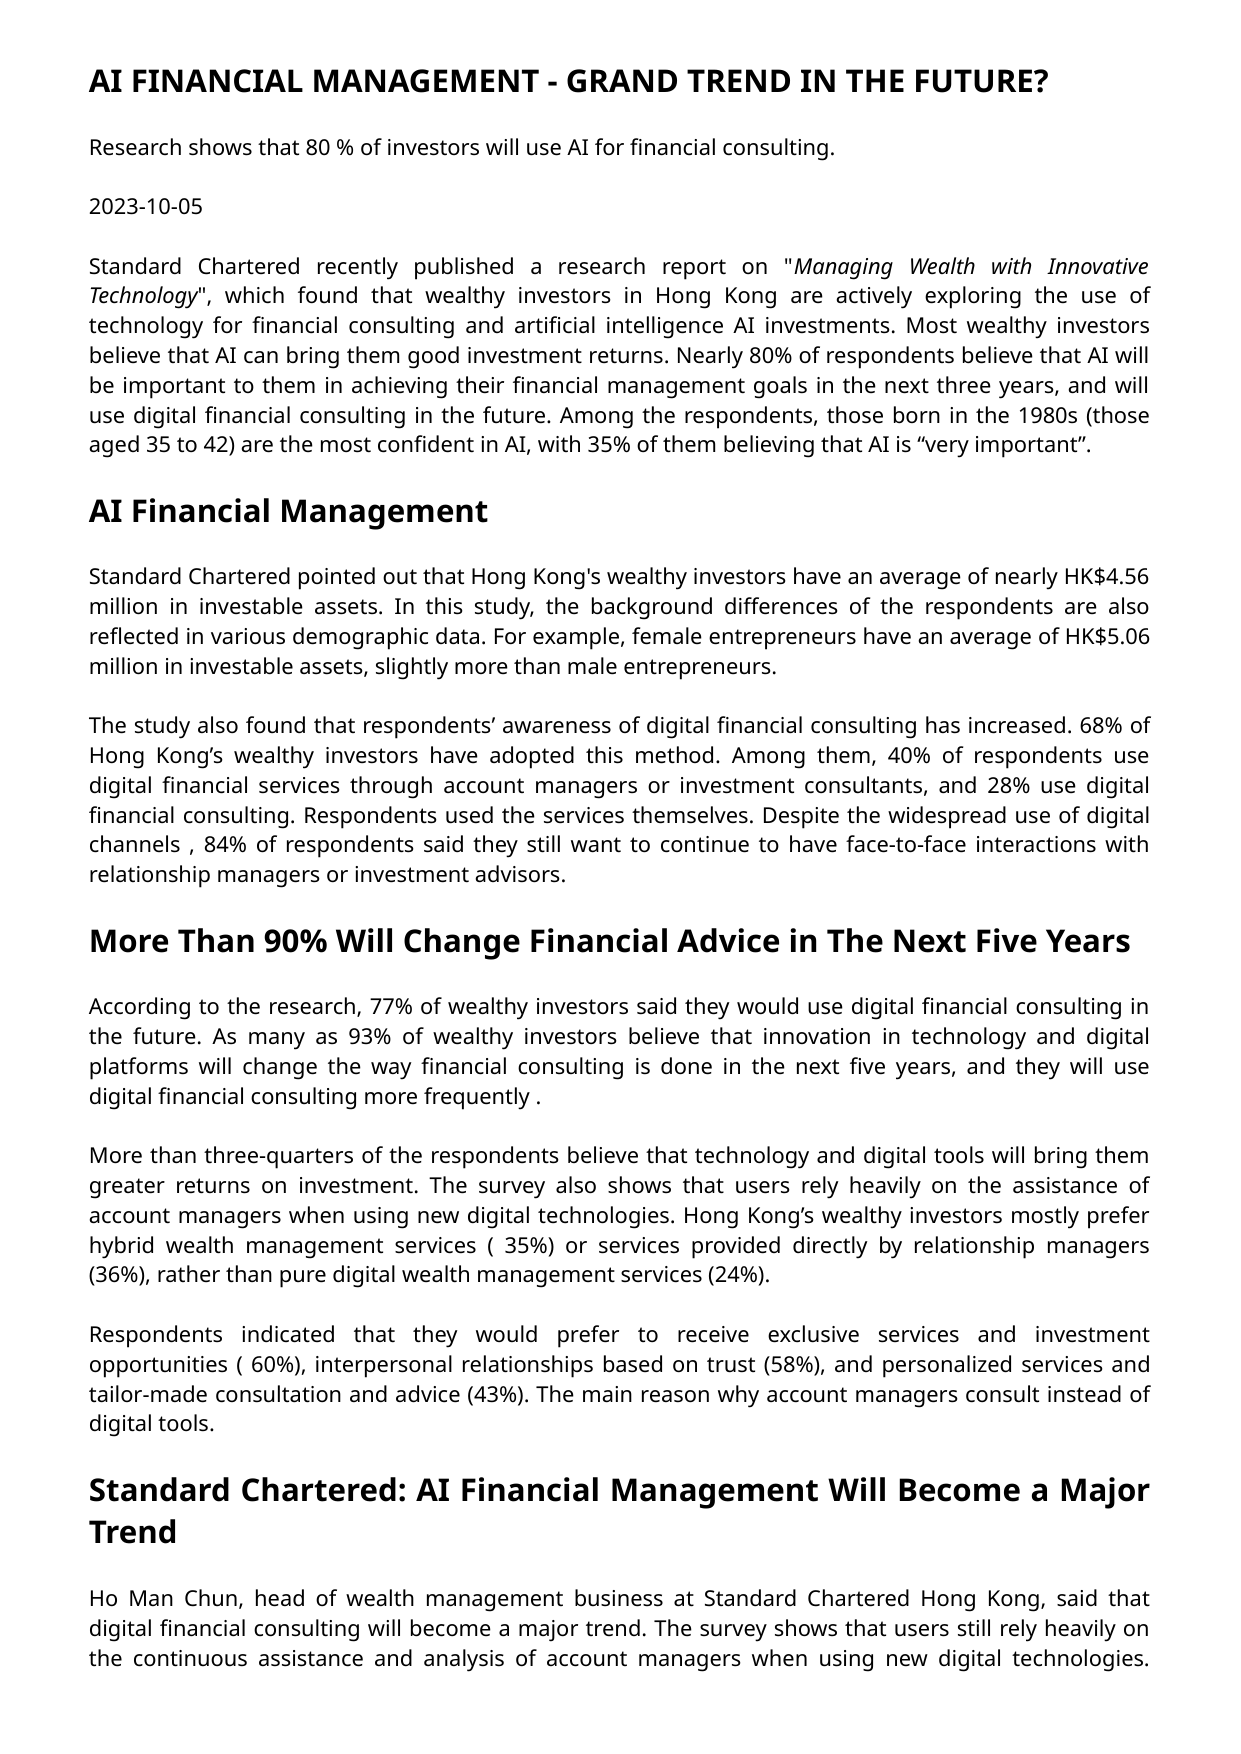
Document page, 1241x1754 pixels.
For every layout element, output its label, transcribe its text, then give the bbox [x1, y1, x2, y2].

text Research shows that 80 % of investors will use AI for financial consulting. [89, 131, 1152, 161]
text Standard Chartered pointed out that Hong Kong's wealthy investors have an average of nearly HK$4.56 million in investable assets. In this study, the background differences of the respondents are also reflected in various demographic data. For example, female entrepreneurs have an average of HK$5.06 million in investable assets, slightly more than male entrepreneurs. [89, 561, 1152, 681]
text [89, 1583, 1152, 1672]
text Standard Chartered: AI Financial Management Will Become a Major Trend [89, 1468, 1152, 1553]
text According to the research, 77% of wealthy investors said they would use digital financial consulting in the future. As many as 93% of wealthy investors believe that innovation in technology and digital platforms will change the way financial consulting is done in the next five years, and they will use digital financial consulting more frequently . [89, 991, 1152, 1110]
text More Than 90% Will Change Financial Advice in The Next Five Years [89, 919, 1152, 961]
text The study also found that respondents’ awareness of digital financial consulting has increased. 68% of Hong Kong’s wealthy investors have adopted this method. Among them, 40% of respondents use digital financial services through account managers or investment consultants, and 28% use digital financial consulting. Respondents used the services themselves. Despite the widespread use of digital channels , 84% of respondents said they still want to continue to have face-to-face interactions with relationship managers or investment advisors. [89, 710, 1152, 889]
text Respondents indicated that they would prefer to receive exclusive services and investment opportunities ( 60%), interpersonal relationships based on trust (58%), and personalized services and tailor-made consultation and advice (43%). The main reason why account managers consult instead of digital tools. [89, 1319, 1152, 1438]
text AI Financial Management [89, 489, 1152, 532]
text AI FINANCIAL MANAGEMENT - GRAND TREND IN THE FUTURE? [89, 59, 1152, 102]
text More than three-quarters of the respondents believe that technology and digital tools will bring them greater returns on investment. The survey also shows that users rely heavily on the assistance of account managers when using new digital technologies. Hong Kong’s wealthy investors mostly prefer hybrid wealth management services ( 35%) or services provided directly by relationship managers (36%), rather than pure digital wealth management services (24%). [89, 1140, 1152, 1289]
text Standard Chartered recently published a research report on "Managing Wealth with Innovative Technology", which found that wealthy investors in Hong Kong are actively exploring the use of technology for financial consulting and artificial intelligence AI investments. Most wealthy investors believe that AI can bring them good investment returns. Nearly 80% of respondents believe that AI will be important to them in achieving their financial management goals in the next three years, and will use digital financial consulting in the future. Among the respondents, those born in the 1980s (those aged 35 to 42) are the most confident in AI, with 35% of them believing that AI is “very important”. [89, 251, 1152, 459]
text 2023-10-05 [89, 191, 1152, 221]
